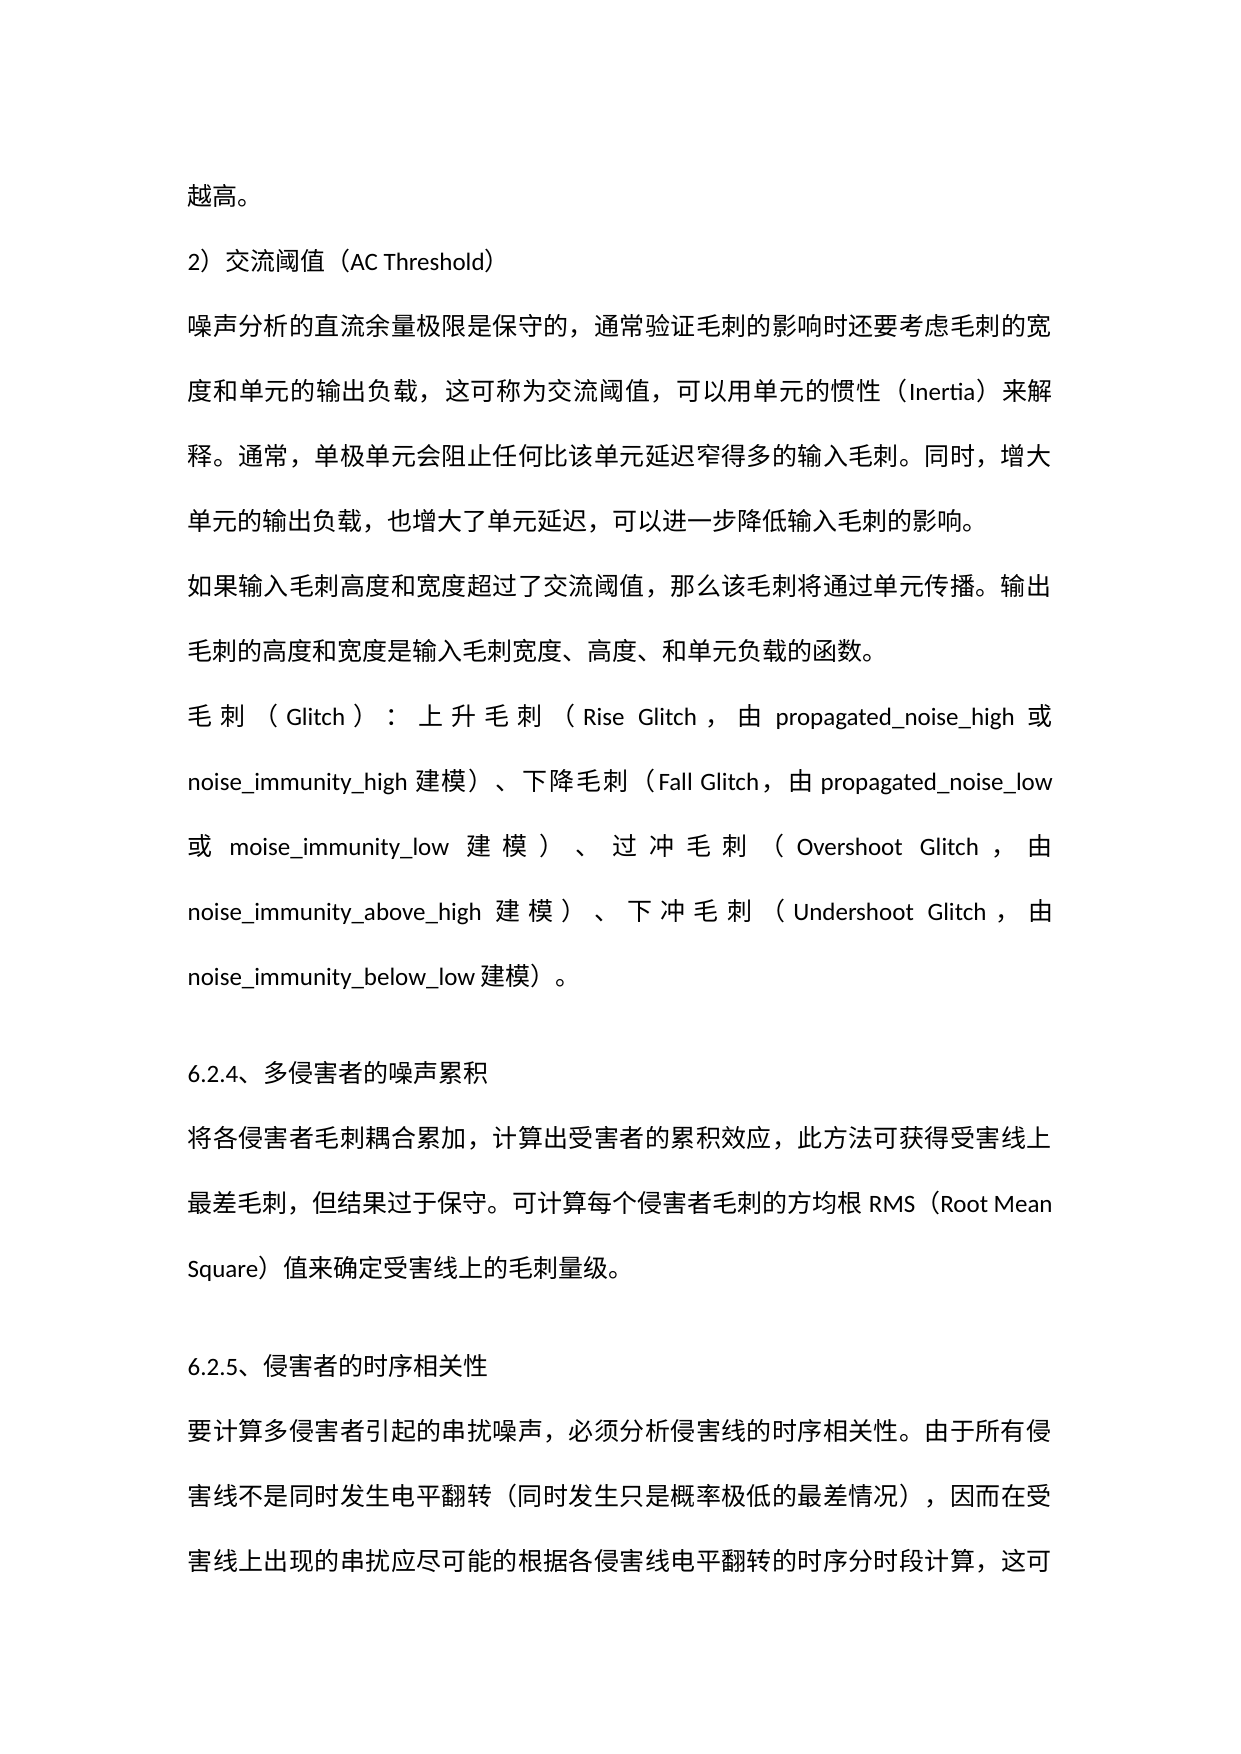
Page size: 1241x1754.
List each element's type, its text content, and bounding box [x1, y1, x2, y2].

list 要计算多侵害者引起的串扰噪声，必须分析侵害线的时序相关性。由于所有侵害线不是同时发生电平翻转（同时发生只是概率极低的最差情况），因而在受害线上出现的串扰应尽可能的根据各侵害线电平翻转的时序分时段计算，这可以减少计算的悲观程度。 [187, 1397, 1053, 1592]
list 交流阈值（AC Threshold） [187, 227, 1053, 292]
list 6.2.5、侵害者的时序相关性 [187, 1332, 1053, 1397]
list 毛刺（Glitch）：上升毛刺（Rise Glitch，由propagated_noise_high或noise_immunity_high建模）、下降毛刺（Fall Glitch，由propagated_noise_low或moise_immunity_low建模）、过冲毛刺（Overshoot Glitch，由noise_immunity_above_high建模）、下冲毛刺（Undershoot Glitch，由noise_immunity_below_low建模）。 [187, 682, 1053, 1007]
list 6.2.4、多侵害者的噪声累积 [187, 1039, 1053, 1104]
list 如果输入毛刺高度和宽度超过了交流阈值，那么该毛刺将通过单元传播。输出毛刺的高度和宽度是输入毛刺宽度、高度、和单元负载的函数。 [187, 552, 1053, 682]
list 噪声分析的直流余量极限是保守的，通常验证毛刺的影响时还要考虑毛刺的宽度和单元的输出负载，这可称为交流阈值，可以用单元的惯性（Inertia）来解释。通常，单极单元会阻止任何比该单元延迟窄得多的输入毛刺。同时，增大单元的输出负载，也增大了单元延迟，可以进一步降低输入毛刺的影响。 [187, 292, 1053, 552]
list 将各侵害者毛刺耦合累加，计算出受害者的累积效应，此方法可获得受害线上最差毛刺，但结果过于保守。可计算每个侵害者毛刺的方均根RMS（Root Mean Square）值来确定受害线上的毛刺量级。 [187, 1104, 1053, 1299]
